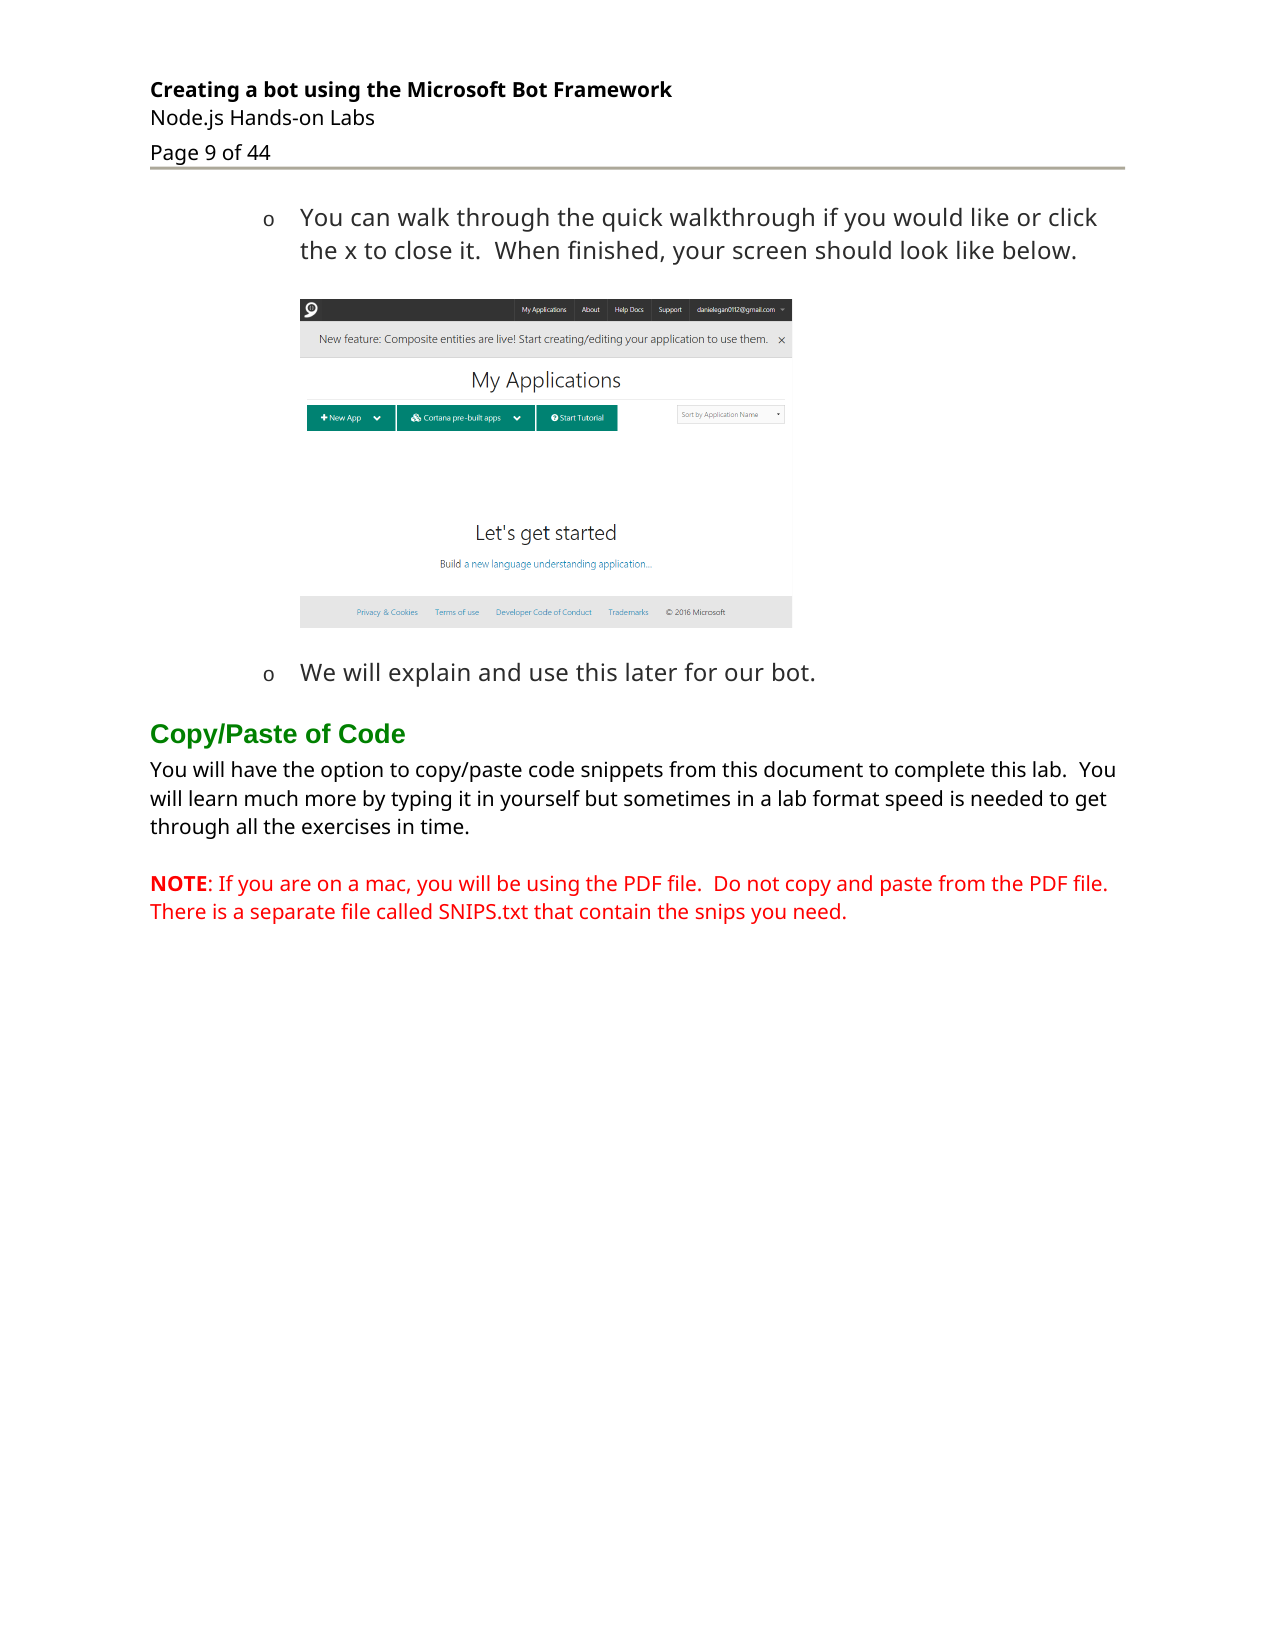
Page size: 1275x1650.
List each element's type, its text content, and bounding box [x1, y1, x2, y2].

picture [300, 299, 793, 628]
list We will explain and use this later for our bot. [262, 656, 1125, 688]
text You will have the option to copy/paste code snippets from this document to complete this lab. You will learn much more by typing it in yourself but sometimes in a lab format speed is needed to get through all the exercises in time. NOTE: If you are on a mac, you will be using the PDF file. Do not copy and paste from the PDF file. There is a separate file called SNIPS.txt that contain the snips you need. [150, 755, 1125, 926]
subtitle Copy/Paste of Code [150, 718, 1125, 749]
